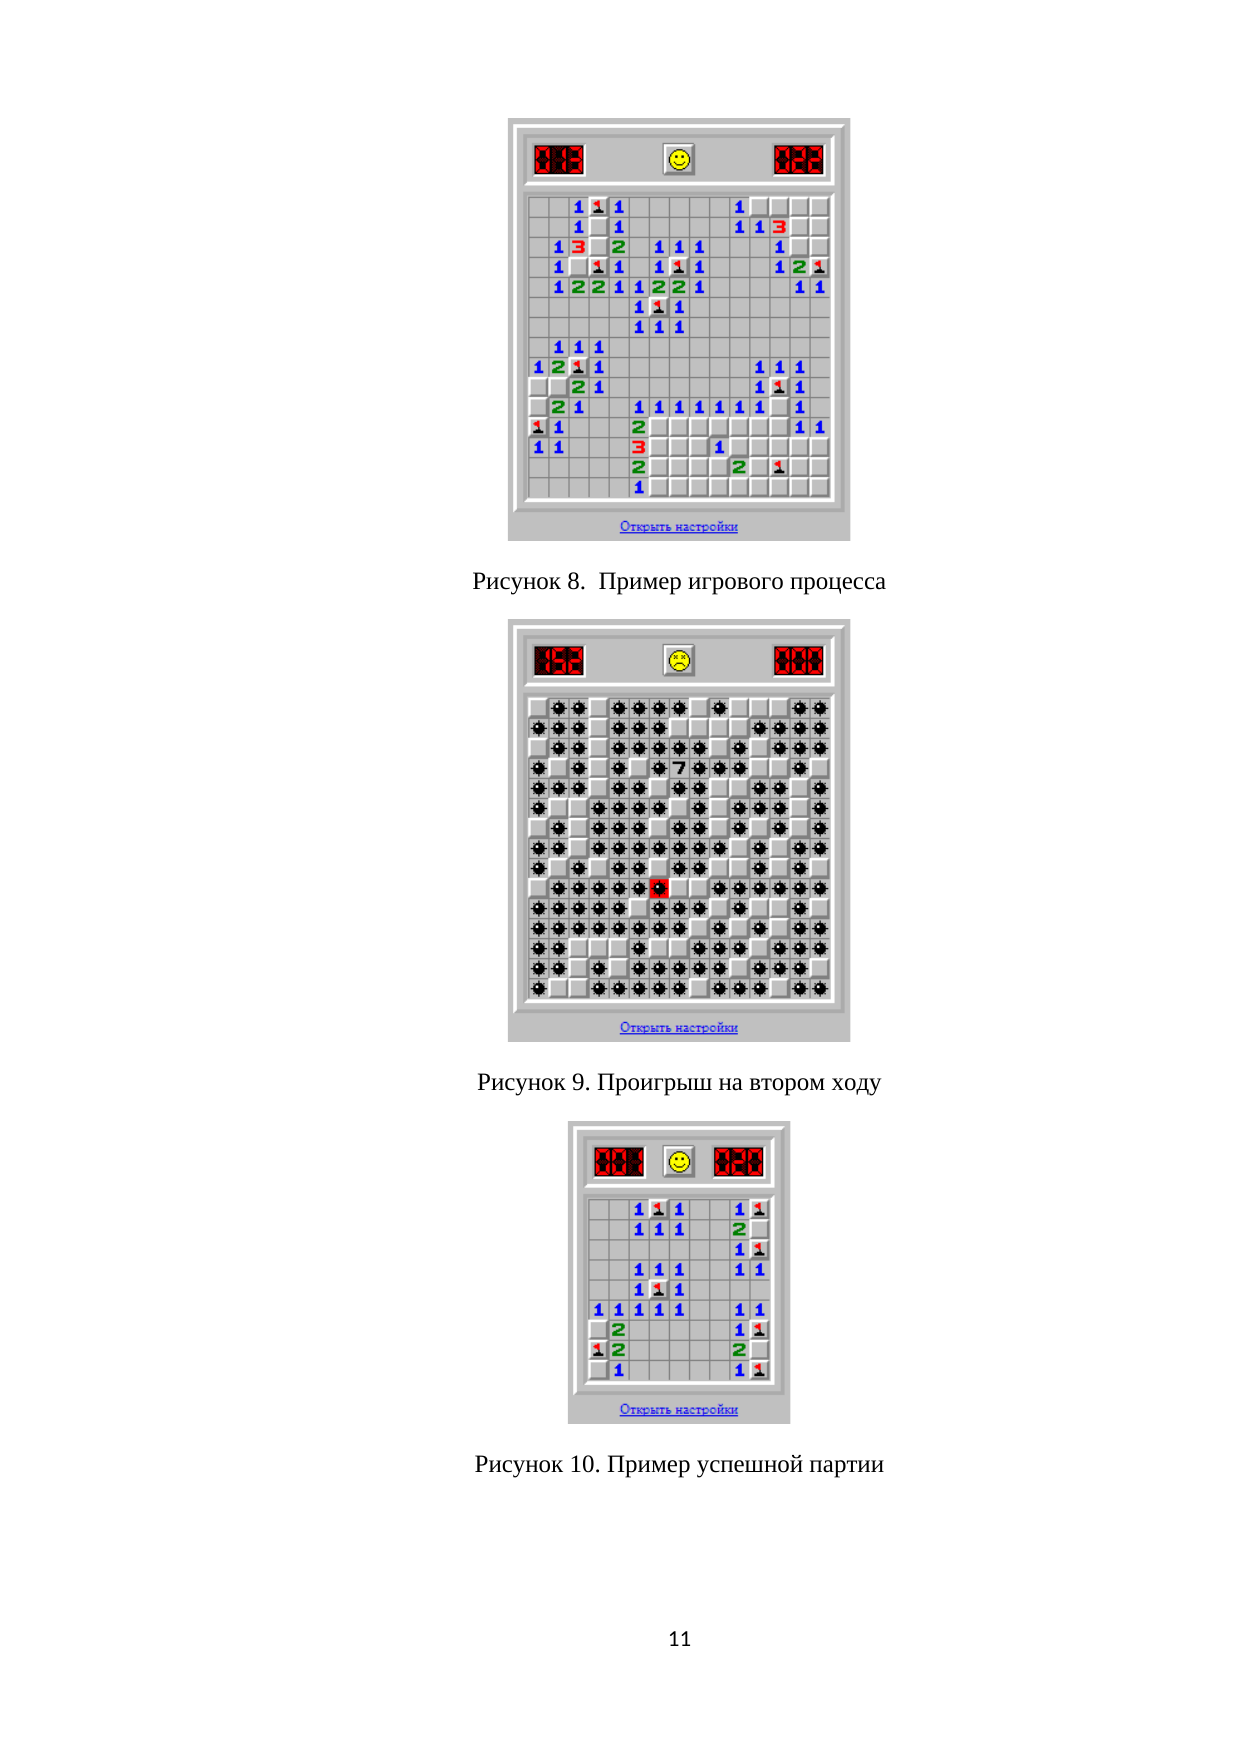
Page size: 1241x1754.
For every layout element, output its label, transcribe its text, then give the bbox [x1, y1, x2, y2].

picture [507, 619, 851, 1042]
picture [567, 1121, 791, 1424]
text Рисунок 9. Проигрыш на втором ходу [177, 1067, 1181, 1096]
text Рисунок 10. Пример успешной партии [177, 1449, 1181, 1477]
text Рисунок 8. Пример игрового процесса [177, 566, 1181, 594]
picture [507, 118, 851, 541]
